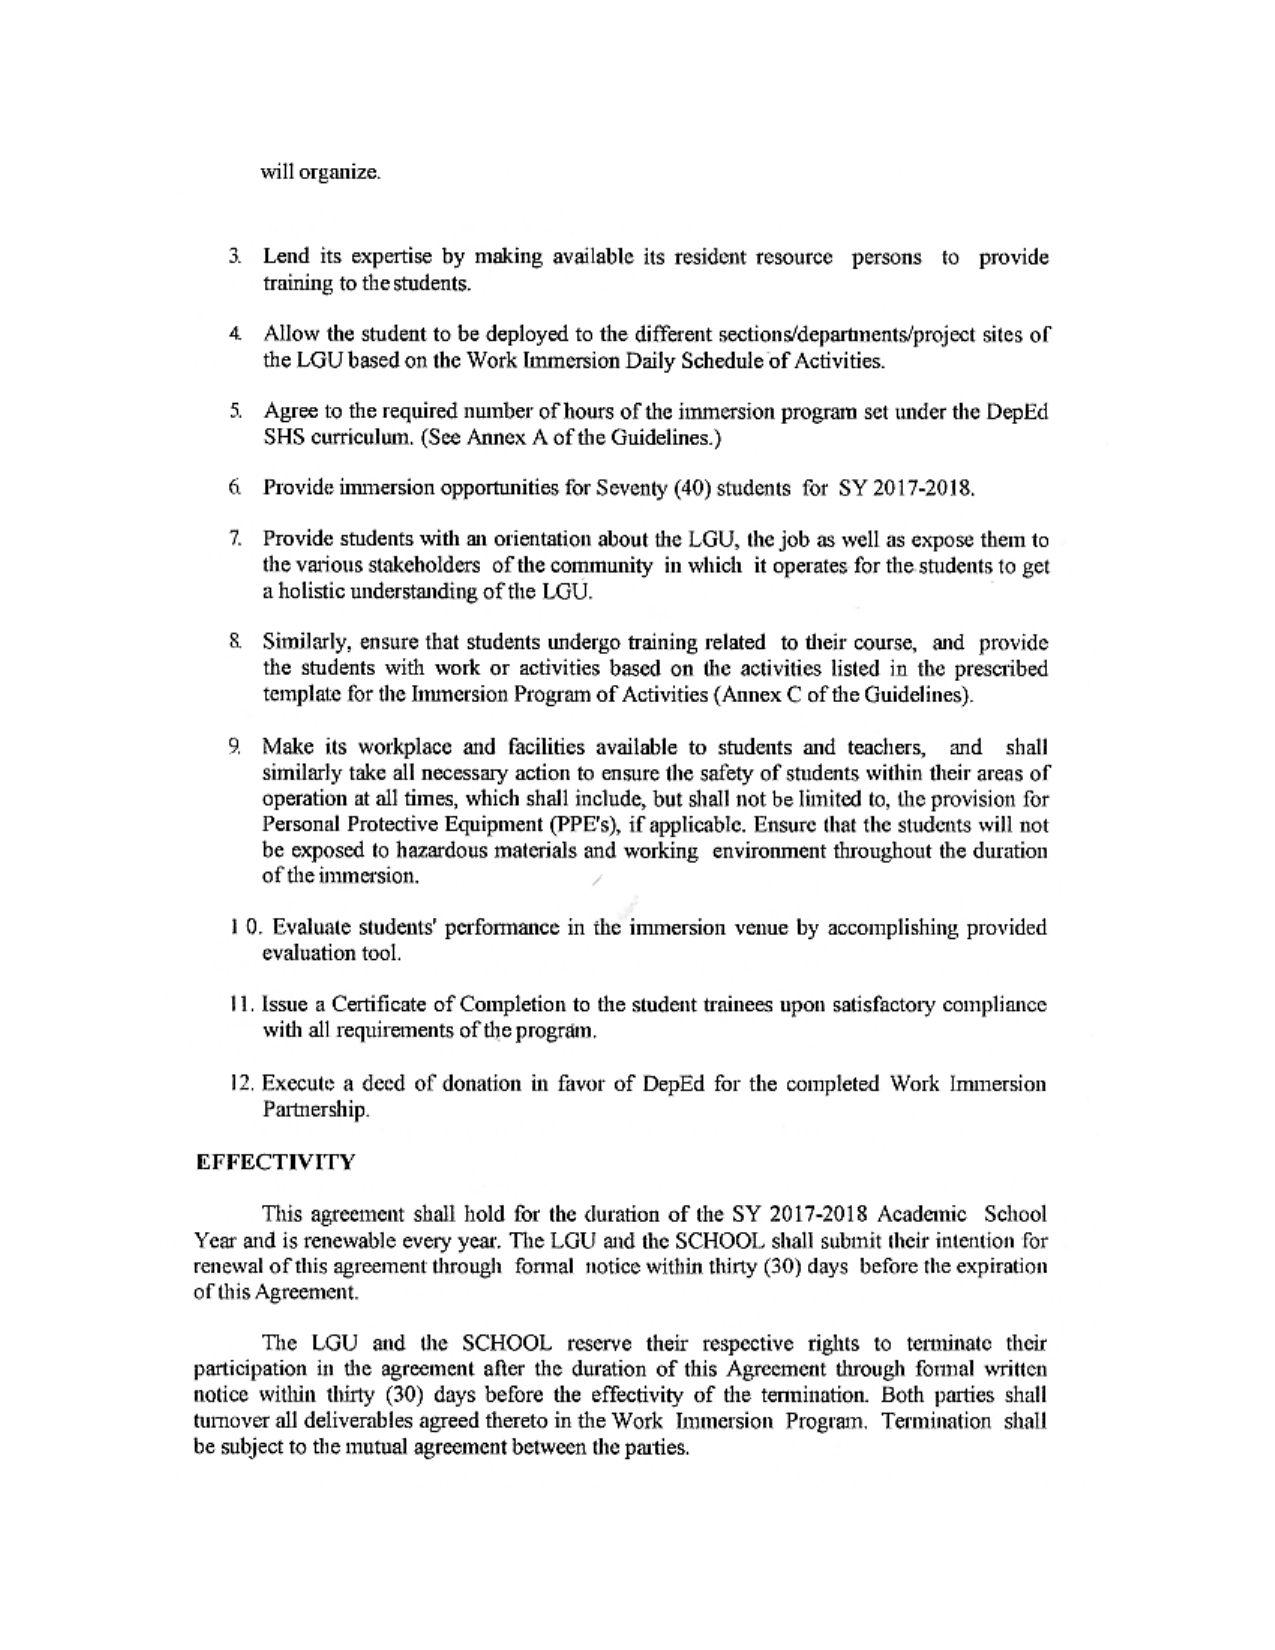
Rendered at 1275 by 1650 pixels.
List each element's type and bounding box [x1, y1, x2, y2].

picture [150, 150, 1119, 1488]
